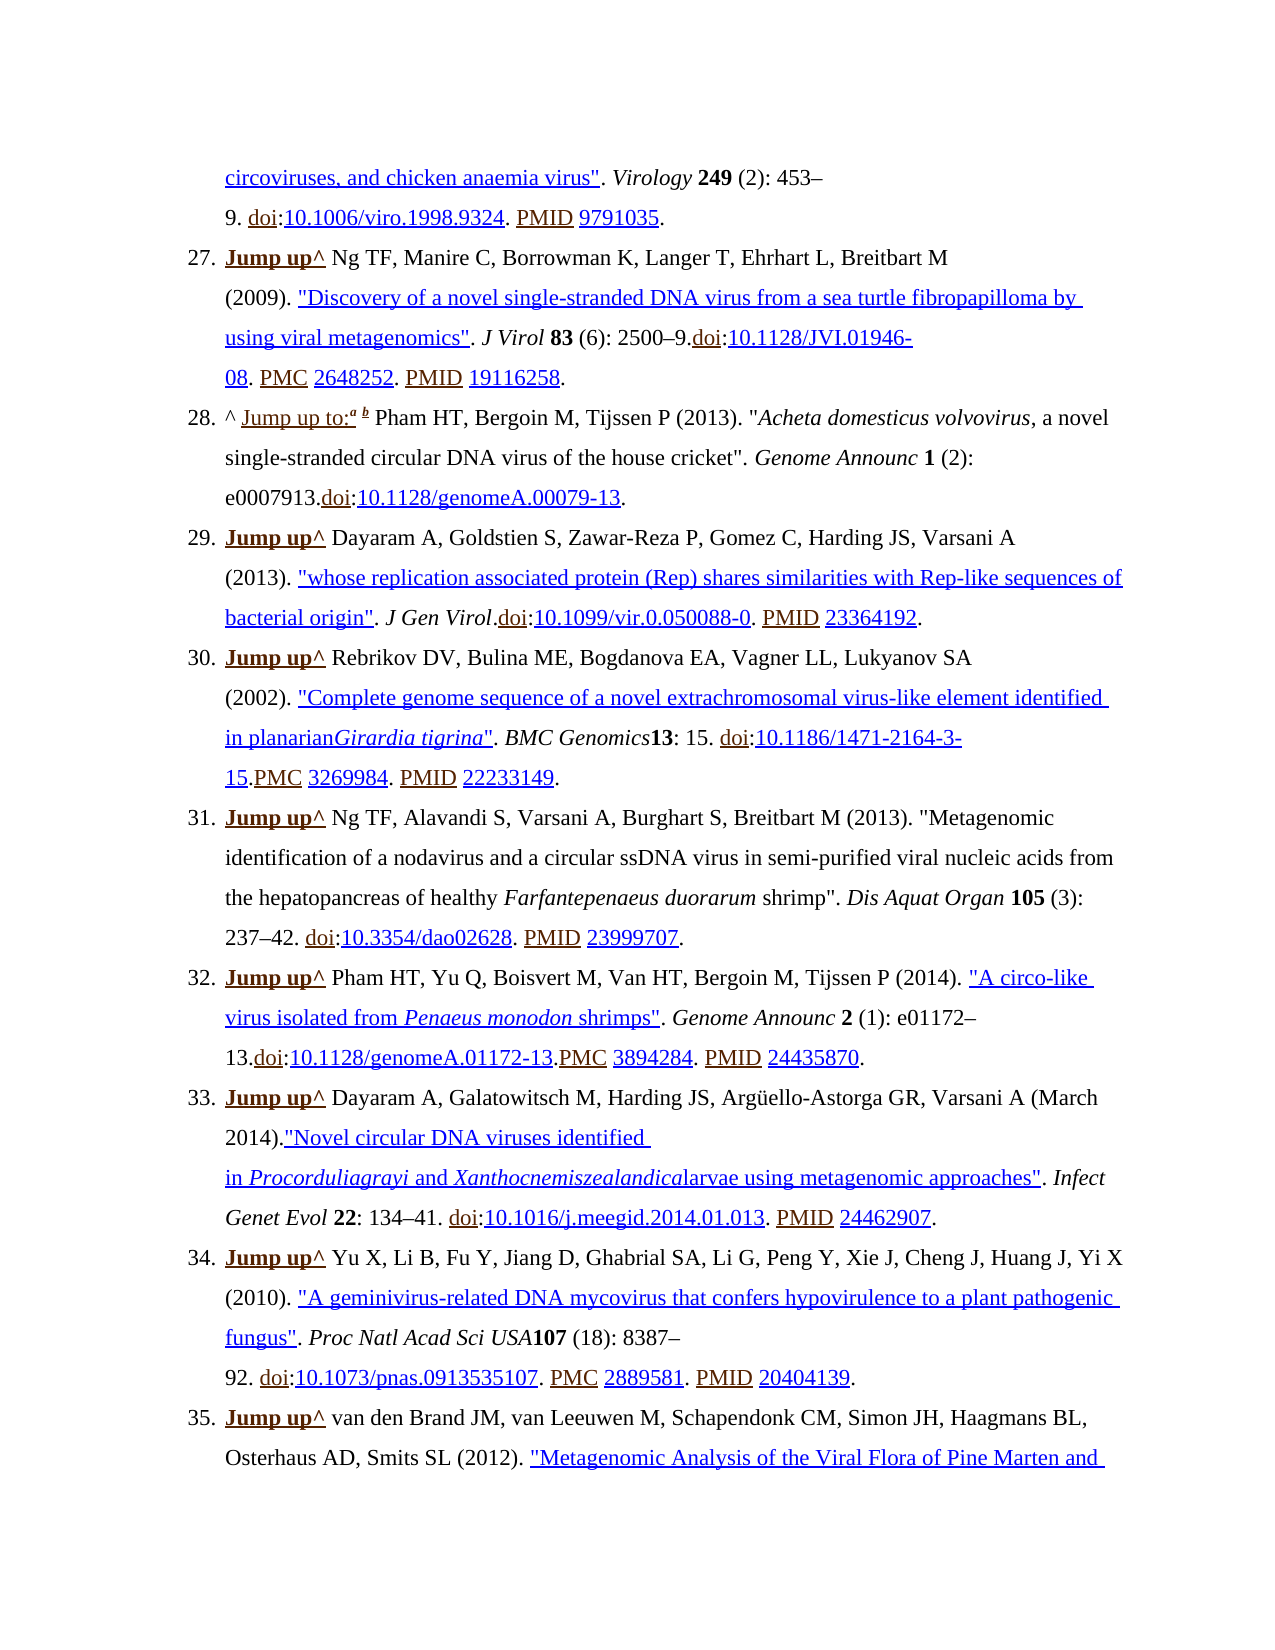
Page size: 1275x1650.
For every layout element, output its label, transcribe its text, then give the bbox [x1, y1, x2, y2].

list Jump up^ Ng TF, Manire C, Borrowman K, Langer T, Ehrhart L, Breitbart M (2009). "Discovery of a novel single-stranded DNA virus from a sea turtle fibropapilloma by using viral metagenomics". J Virol 83 (6): 2500–9.doi:10.1128/JVI.01946-08. PMC 2648252. PMID 19116258. [187, 230, 1125, 390]
list Jump up^ Ng TF, Alavandi S, Varsani A, Burghart S, Breitbart M (2013). "Metagenomic identification of a nodavirus and a circular ssDNA virus in semi-purified viral nucleic acids from the hepatopancreas of healthy Farfantepenaeus duorarum shrimp". Dis Aquat Organ 105 (3): 237–42. doi:10.3354/dao02628. PMID 23999707. [187, 790, 1125, 950]
list Jump up^ Dayaram A, Goldstien S, Zawar-Reza P, Gomez C, Harding JS, Varsani A (2013). "whose replication associated protein (Rep) shares similarities with Rep-like sequences of bacterial origin". J Gen Virol.doi:10.1099/vir.0.050088-0. PMID 23364192. [187, 510, 1125, 630]
list Jump up^ Pham HT, Yu Q, Boisvert M, Van HT, Bergoin M, Tijssen P (2014). "A circo-like virus isolated from Penaeus monodon shrimps". Genome Announc 2 (1): e01172–13.doi:10.1128/genomeA.01172-13.PMC 3894284. PMID 24435870. [187, 950, 1125, 1070]
list Jump up^ Dayaram A, Galatowitsch M, Harding JS, Argüello-Astorga GR, Varsani A (March 2014)."Novel circular DNA viruses identified in Procorduliagrayi and Xanthocnemiszealandicalarvae using metagenomic approaches". Infect Genet Evol 22: 134–41. doi:10.1016/j.meegid.2014.01.013. PMID 24462907. [187, 1070, 1125, 1230]
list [187, 1390, 1125, 1470]
list Jump up^ Rebrikov DV, Bulina ME, Bogdanova EA, Vagner LL, Lukyanov SA (2002). "Complete genome sequence of a novel extrachromosomal virus-like element identified in planarianGirardia tigrina". BMC Genomics13: 15. doi:10.1186/1471-2164-3-15.PMC 3269984. PMID 22233149. [187, 630, 1125, 790]
list Jump up^ Yu X, Li B, Fu Y, Jiang D, Ghabrial SA, Li G, Peng Y, Xie J, Cheng J, Huang J, Yi X (2010). "A geminivirus-related DNA mycovirus that confers hypovirulence to a plant pathogenic fungus". Proc Natl Acad Sci USA107 (18): 8387–92. doi:10.1073/pnas.0913535107. PMC 2889581. PMID 20404139. [187, 1230, 1125, 1390]
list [187, 150, 1125, 230]
list ^ Jump up to:a b Pham HT, Bergoin M, Tijssen P (2013). "Acheta domesticus volvovirus, a novel single-stranded circular DNA virus of the house cricket". Genome Announc 1 (2): e0007913.doi:10.1128/genomeA.00079-13. [187, 390, 1125, 510]
